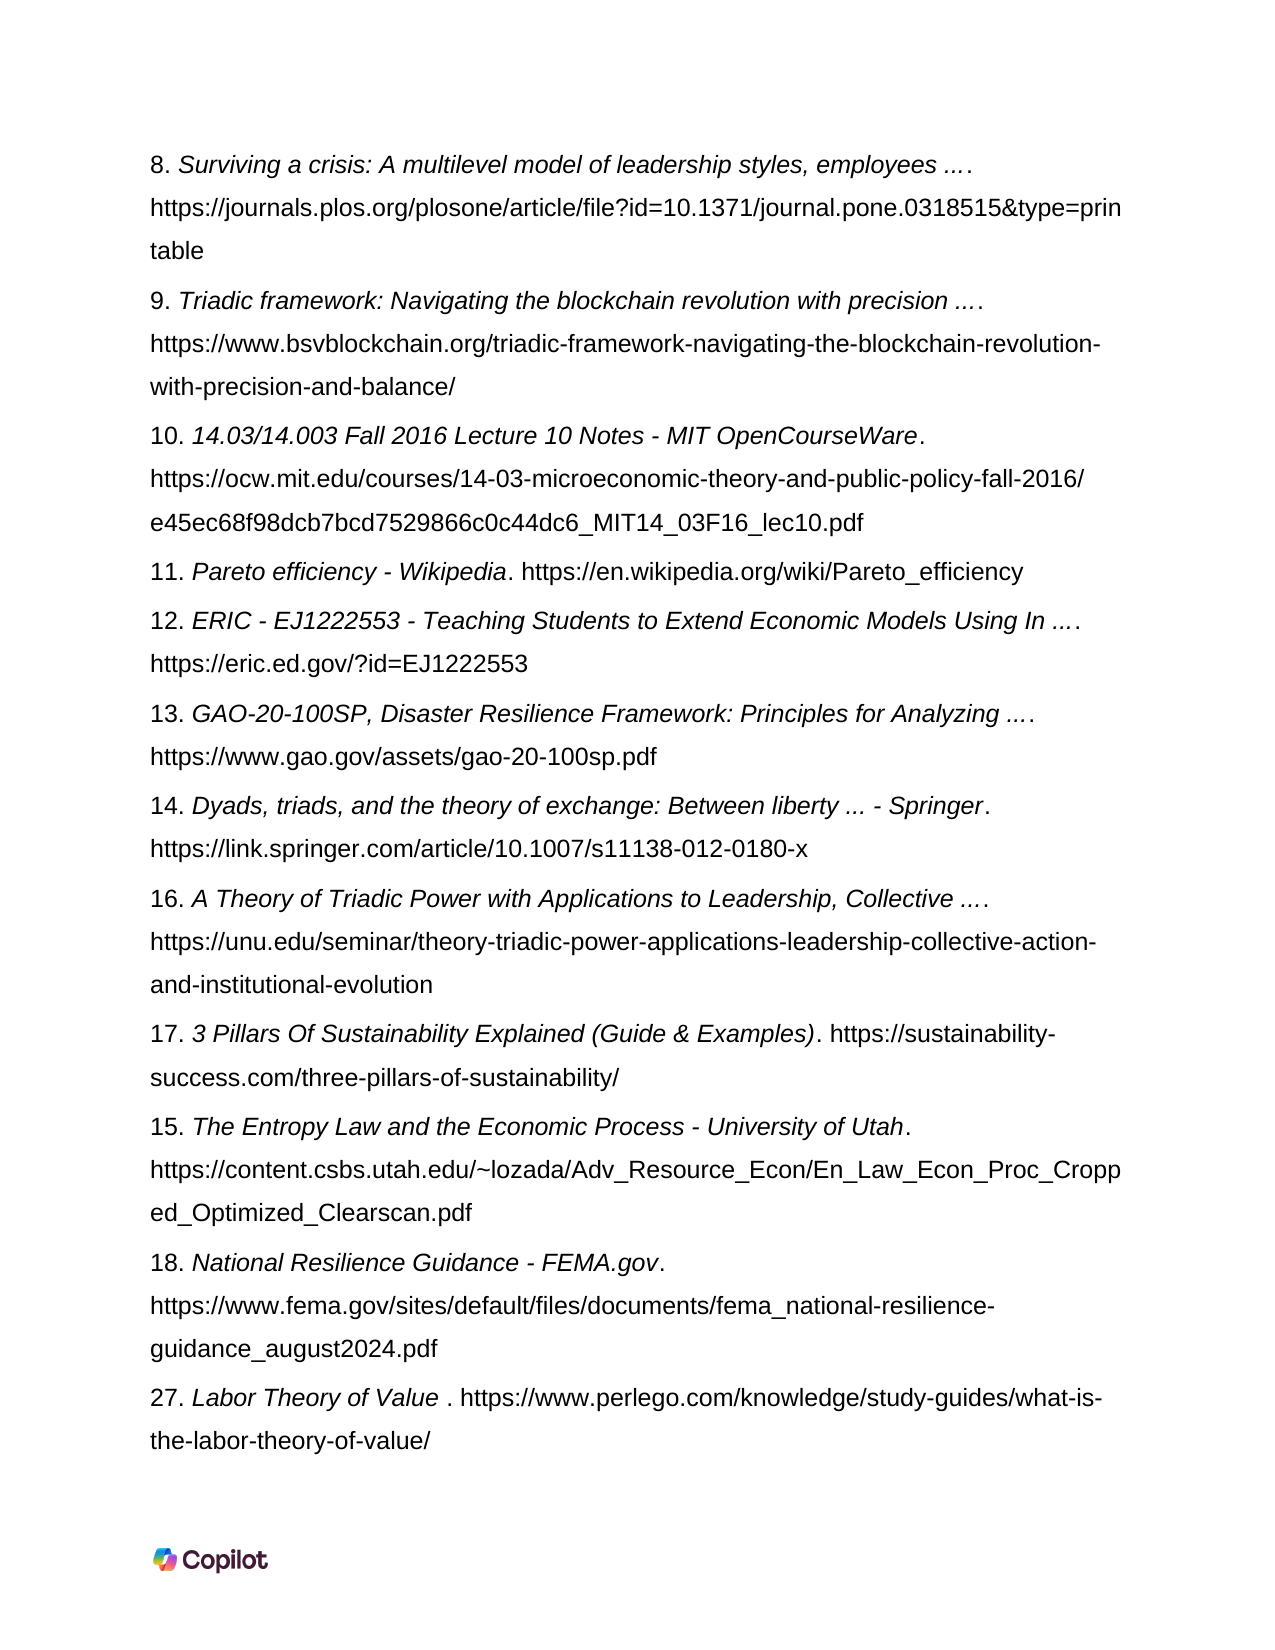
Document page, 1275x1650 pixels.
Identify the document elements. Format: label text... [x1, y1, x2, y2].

text 11. Pareto efficiency - Wikipedia. https://en.wikipedia.org/wiki/Pareto_efficiency [150, 557, 1125, 586]
text 16. A Theory of Triadic Power with Applications to Leadership, Collective .... https://unu.edu/seminar/theory-triadic-power-applications-leadership-collective-action-and-institutional-evolution [150, 884, 1125, 999]
text 8. Surviving a crisis: A multilevel model of leadership styles, employees .... https://journals.plos.org/plosone/article/file?id=10.1371/journal.pone.0318515&type=printable [150, 150, 1125, 265]
text 9. Triadic framework: Navigating the blockchain revolution with precision .... https://www.bsvblockchain.org/triadic-framework-navigating-the-blockchain-revolution-with-precision-and-balance/ [150, 286, 1125, 401]
text 17. 3 Pillars Of Sustainability Explained (Guide & Examples). https://sustainability-success.com/three-pillars-of-sustainability/ [150, 1019, 1125, 1091]
text 27. Labor Theory of Value . https://www.perlego.com/knowledge/study-guides/what-is-the-labor-theory-of-value/ [150, 1383, 1125, 1455]
text 18. National Resilience Guidance - FEMA.gov. https://www.fema.gov/sites/default/files/documents/fema_national-resilience-guidance_august2024.pdf [150, 1247, 1125, 1362]
text 15. The Entropy Law and the Economic Process - University of Utah. https://content.csbs.utah.edu/~lozada/Adv_Resource_Econ/En_Law_Econ_Proc_Cropped_Optimized_Clearscan.pdf [150, 1112, 1125, 1227]
text 12. ERIC - EJ1222553 - Teaching Students to Extend Economic Models Using In .... https://eric.ed.gov/?id=EJ1222553 [150, 606, 1125, 678]
text 13. GAO-20-100SP, Disaster Resilience Framework: Principles for Analyzing .... https://www.gao.gov/assets/gao-20-100sp.pdf [150, 699, 1125, 771]
text 10. 14.03/14.003 Fall 2016 Lecture 10 Notes - MIT OpenCourseWare. https://ocw.mit.edu/courses/14-03-microeconomic-theory-and-public-policy-fall-2016/e45ec68f98dcb7bcd7529866c0c44dc6_MIT14_03F16_lec10.pdf [150, 421, 1125, 536]
text 14. Dyads, triads, and the theory of exchange: Between liberty ... - Springer. https://link.springer.com/article/10.1007/s11138-012-0180-x [150, 791, 1125, 863]
